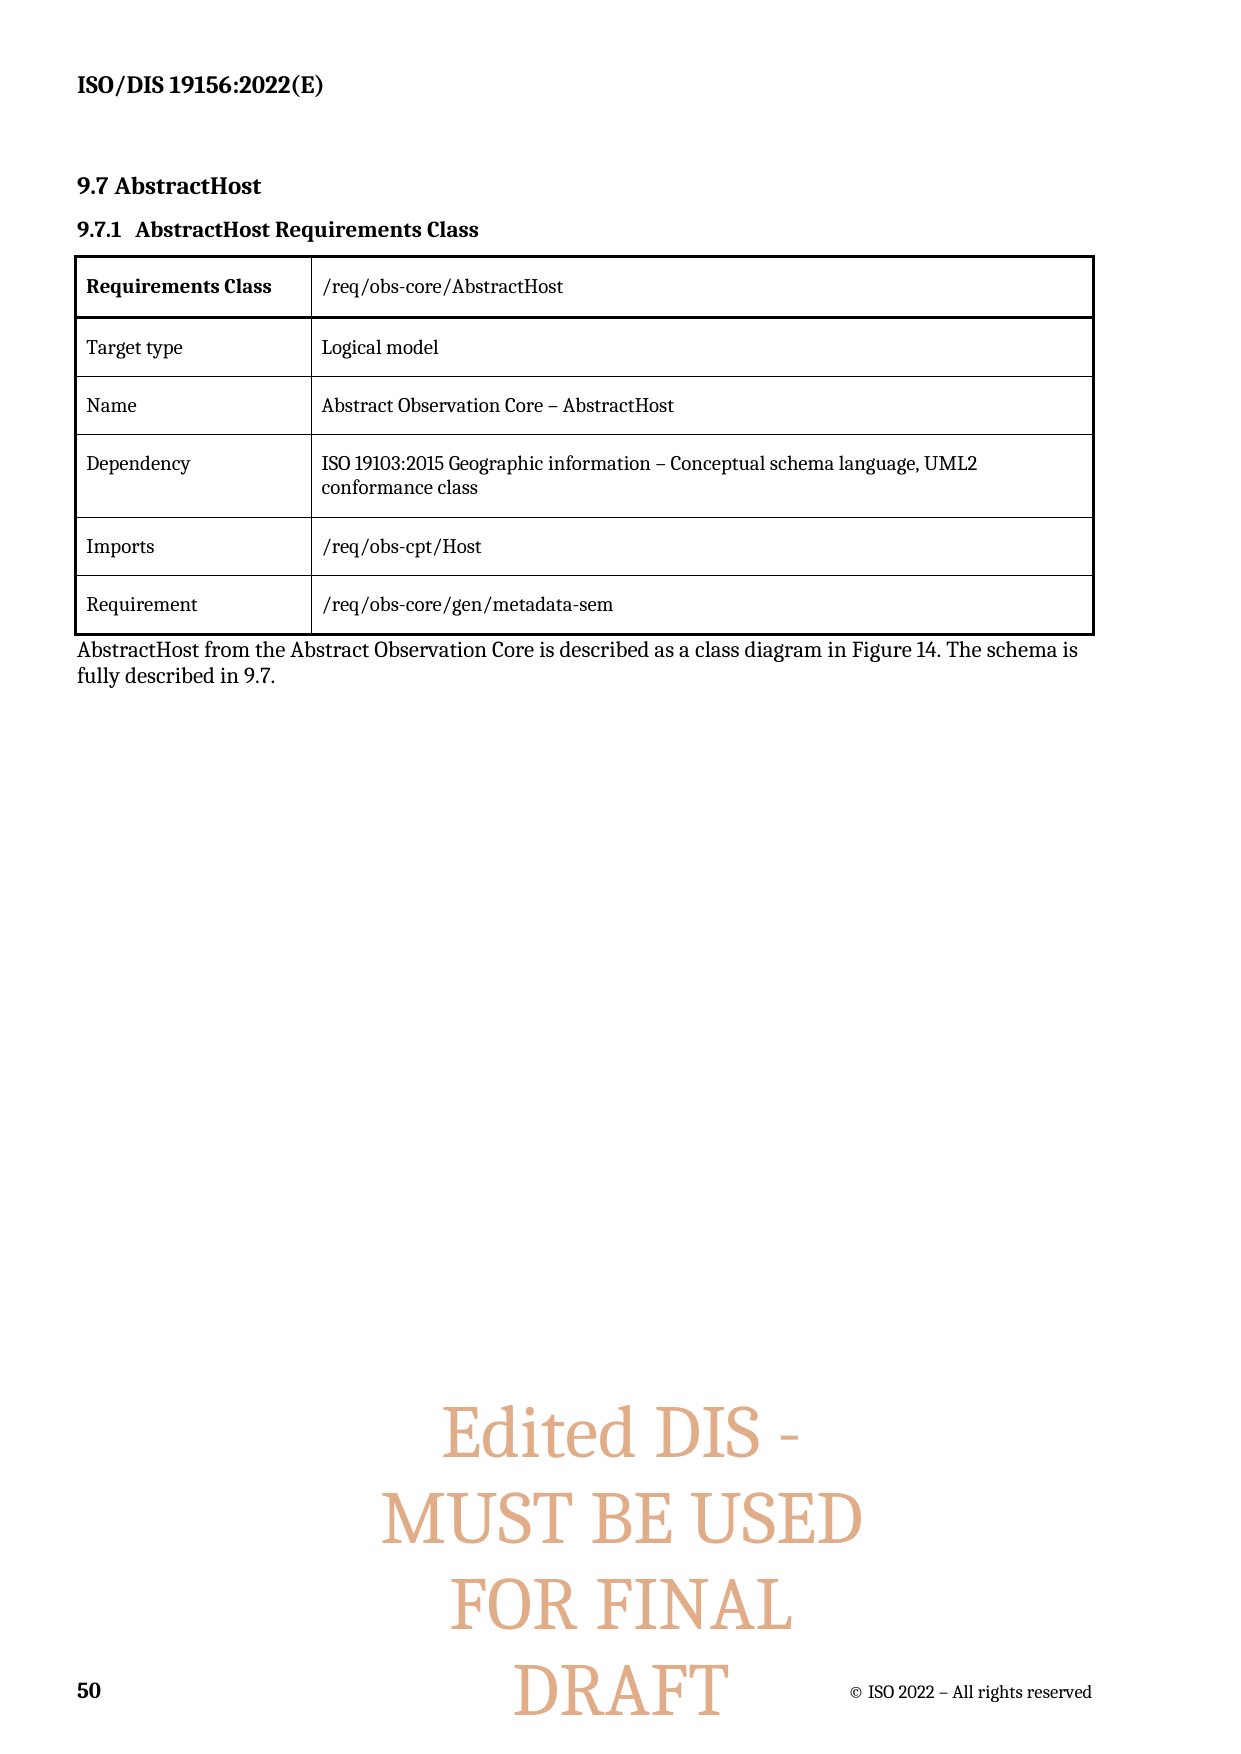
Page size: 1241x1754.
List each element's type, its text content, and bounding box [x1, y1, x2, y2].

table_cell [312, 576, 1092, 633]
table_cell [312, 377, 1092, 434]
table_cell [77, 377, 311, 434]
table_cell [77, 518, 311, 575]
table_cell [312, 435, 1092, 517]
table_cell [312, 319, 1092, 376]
subtitle AbstractHost [77, 174, 1092, 200]
subtitle AbstractHost Requirements Class [77, 219, 1092, 243]
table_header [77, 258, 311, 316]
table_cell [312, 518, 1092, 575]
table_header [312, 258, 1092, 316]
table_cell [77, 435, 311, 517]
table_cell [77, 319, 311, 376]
text AbstractHost from the Abstract Observation Core is described as a class diagram in Figure 14. The schema is fully described in 9.7. [77, 636, 1092, 689]
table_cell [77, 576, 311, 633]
